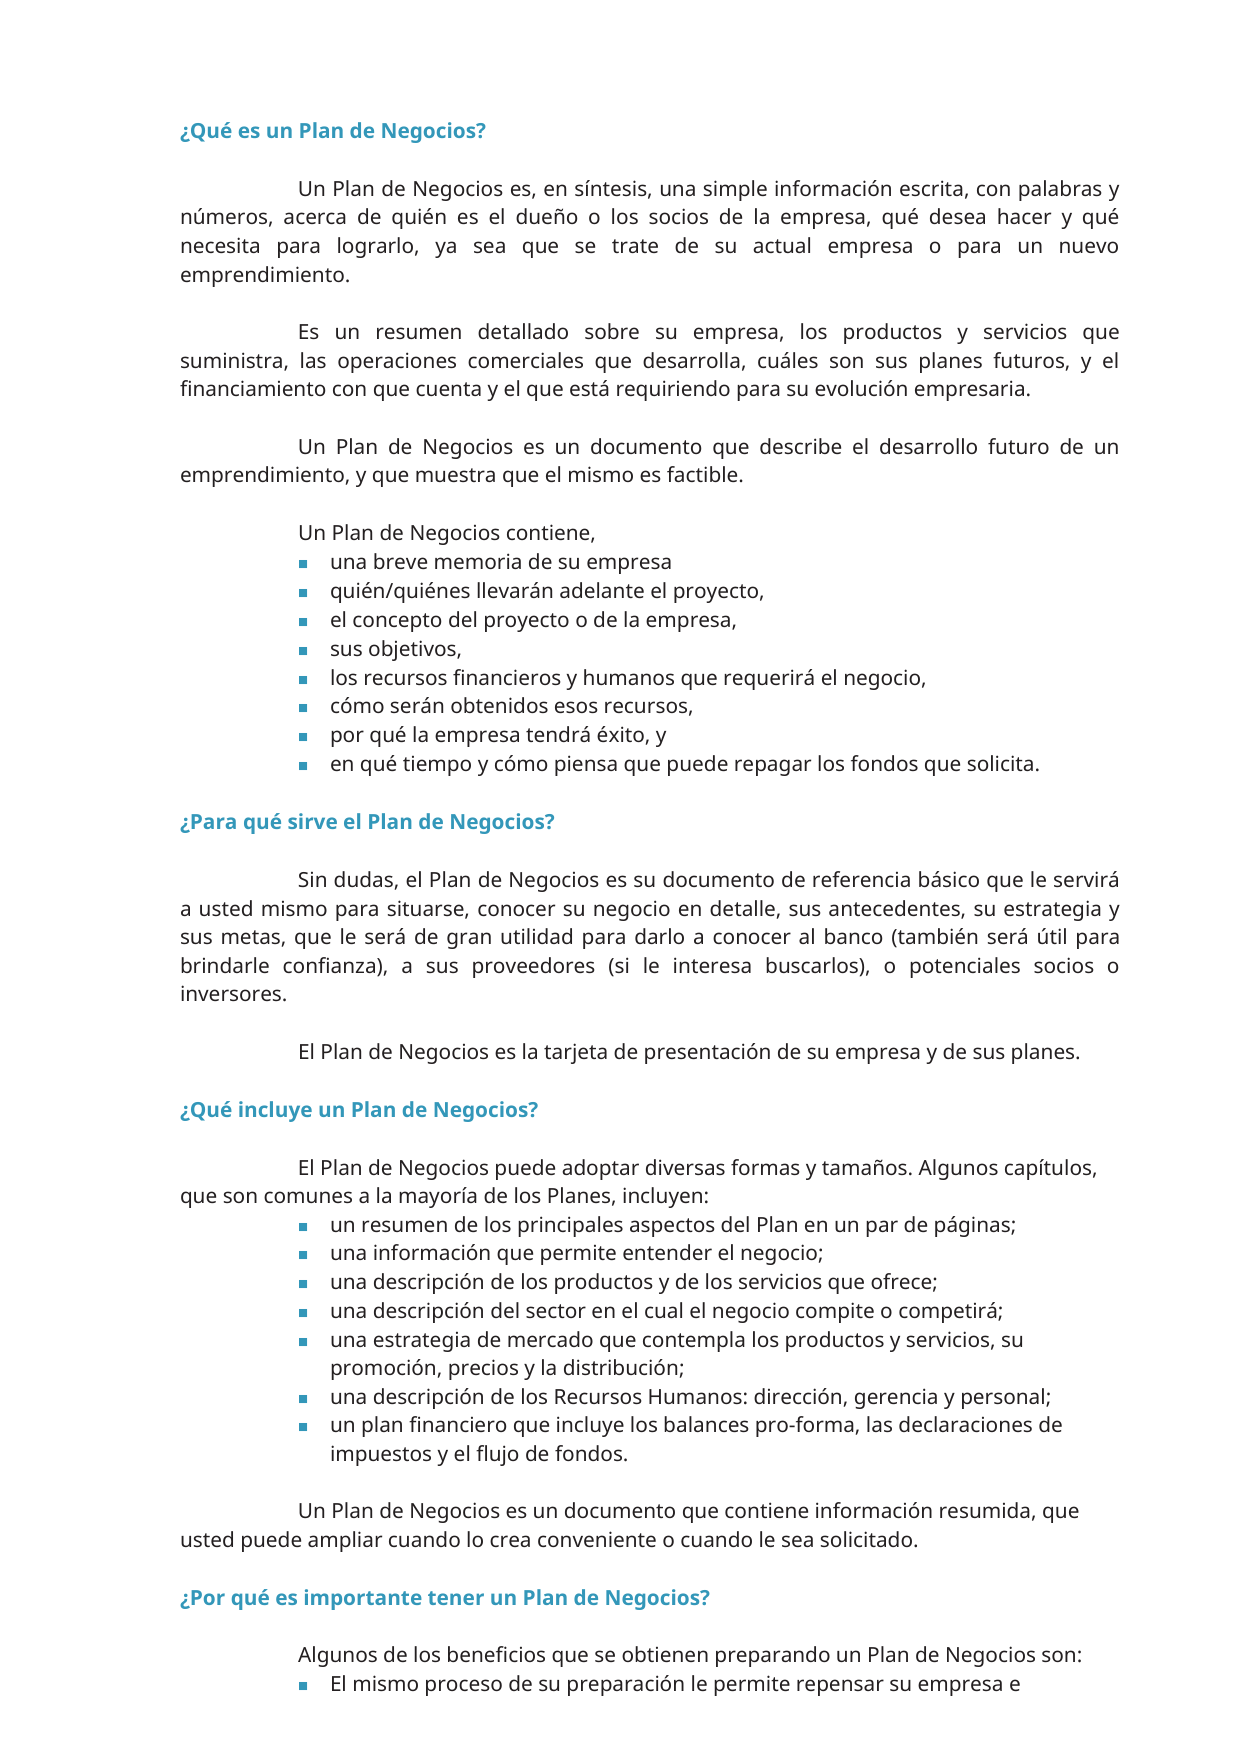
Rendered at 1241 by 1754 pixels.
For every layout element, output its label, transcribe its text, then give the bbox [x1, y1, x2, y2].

text ¿Qué incluye un Plan de Negocios? [180, 1095, 1194, 1123]
list por qué la empresa tendrá éxito, y [298, 721, 1194, 749]
text El Plan de Negocios es la tarjeta de presentación de su empresa y de sus planes. [298, 1037, 1194, 1065]
list una descripción de los Recursos Humanos: dirección, gerencia y personal; [298, 1382, 1194, 1410]
text ¿Para qué sirve el Plan de Negocios? [180, 807, 1194, 836]
list una información que permite entender el negocio; [298, 1238, 1194, 1267]
text Es un resumen detallado sobre su empresa, los productos y servicios que suministra, las operaciones comerciales que desarrolla, cuáles son sus planes futuros, y el financiamiento con que cuenta y el que está requiriendo para su evolución empresaria. [180, 317, 1121, 403]
text El Plan de Negocios puede adoptar diversas formas y tamaños. Algunos capítulos, que son comunes a la mayoría de los Planes, incluyen: [180, 1153, 1129, 1210]
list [298, 1669, 1050, 1698]
list una estrategia de mercado que contempla los productos y servicios, su promoción, precios y la distribución; [298, 1325, 1057, 1382]
text Algunos de los beneficios que se obtienen preparando un Plan de Negocios son: [298, 1641, 1194, 1669]
text ¿Por qué es importante tener un Plan de Negocios? [180, 1583, 1194, 1611]
text Un Plan de Negocios es un documento que describe el desarrollo futuro de un emprendimiento, y que muestra que el mismo es factible. [180, 432, 1121, 489]
text ¿Qué es un Plan de Negocios? [180, 116, 1194, 144]
list quién/quiénes llevarán adelante el proyecto, [298, 576, 1194, 604]
text Un Plan de Negocios es un documento que contiene información resumida, que usted puede ampliar cuando lo crea conveniente o cuando le sea solicitado. [180, 1497, 1129, 1554]
text Un Plan de Negocios es, en síntesis, una simple información escrita, con palabras y números, acerca de quién es el dueño o los socios de la empresa, qué desea hacer y qué necesita para lograrlo, ya sea que se trate de su actual empresa o para un nuevo emprendimiento. [180, 174, 1121, 288]
list cómo serán obtenidos esos recursos, [298, 692, 1194, 720]
list el concepto del proyecto o de la empresa, [298, 605, 1194, 633]
list una breve memoria de su empresa [298, 547, 1194, 576]
list sus objetivos, [298, 634, 1194, 662]
list en qué tiempo y cómo piensa que puede repagar los fondos que solicita. [298, 749, 1194, 778]
text Un Plan de Negocios contiene, [298, 518, 1194, 547]
list un resumen de los principales aspectos del Plan en un par de páginas; [298, 1210, 1194, 1238]
list una descripción del sector en el cual el negocio compite o competirá; [298, 1296, 1194, 1324]
list los recursos financieros y humanos que requerirá el negocio, [298, 663, 1194, 691]
list una descripción de los productos y de los servicios que ofrece; [298, 1267, 1194, 1296]
text Sin dudas, el Plan de Negocios es su documento de referencia básico que le servirá a usted mismo para situarse, conocer su negocio en detalle, sus antecedentes, su estrategia y sus metas, que le será de gran utilidad para darlo a conocer al banco (también será útil para brindarle confianza), a sus proveedores (si le interesa buscarlos), o potenciales socios o inversores. [180, 865, 1121, 1008]
list un plan financiero que incluye los balances pro-forma, las declaraciones de impuestos y el flujo de fondos. [298, 1410, 1097, 1467]
